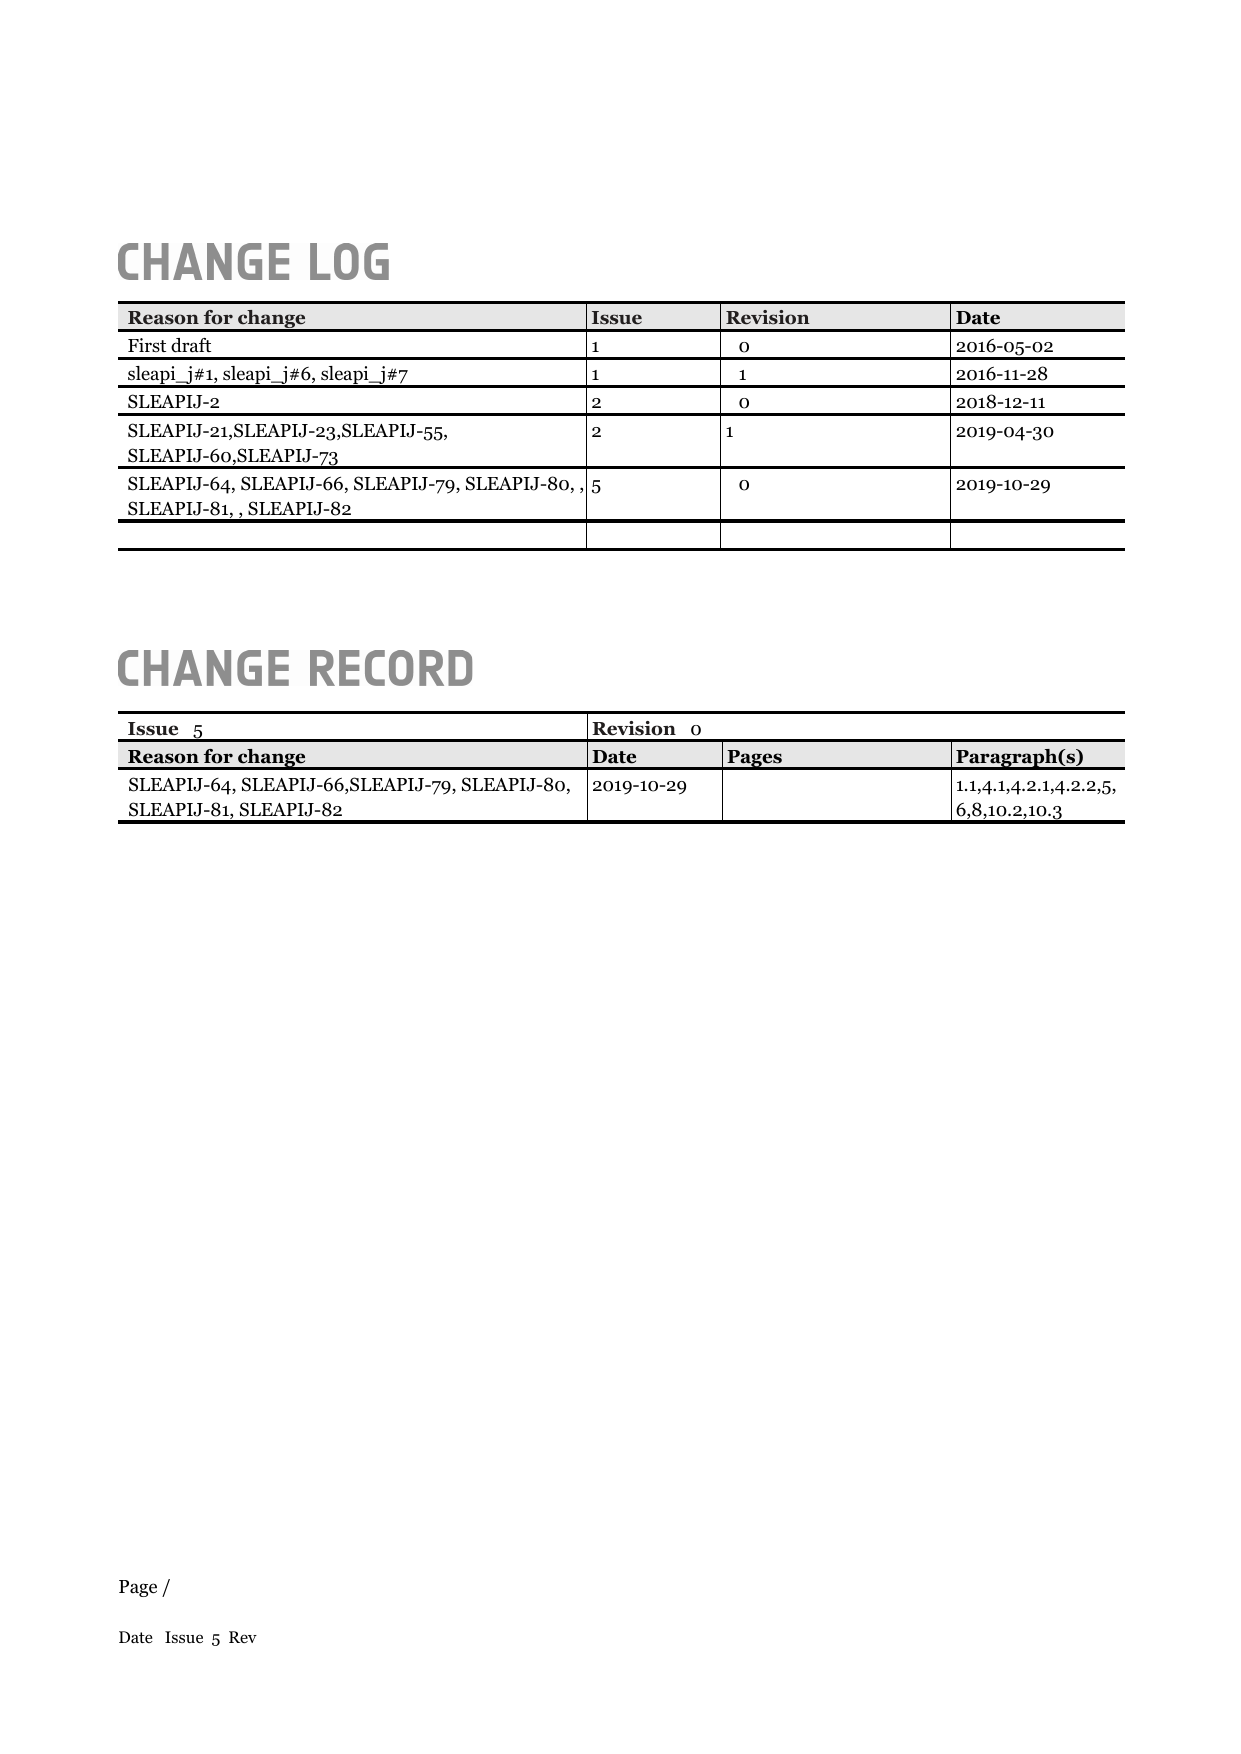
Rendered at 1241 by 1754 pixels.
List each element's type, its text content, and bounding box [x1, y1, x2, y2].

table_cell [587, 332, 591, 357]
table_cell 0 [738, 388, 950, 413]
table_cell [956, 523, 1125, 547]
table_cell [951, 360, 956, 385]
table_cell 2016-05-02 [956, 332, 1125, 357]
table_cell [118, 360, 127, 385]
table_cell SLEAPIJ-21,SLEAPIJ-23,SLEAPIJ-55, SLEAPIJ-60,SLEAPIJ-73 [128, 416, 586, 466]
table_cell [587, 360, 591, 385]
table_cell [721, 332, 738, 357]
table_cell [591, 523, 720, 547]
table_cell [721, 523, 738, 547]
table_cell SLEAPIJ-64, SLEAPIJ-66,SLEAPIJ-79, SLEAPIJ-80, SLEAPIJ-81, SLEAPIJ-82 [128, 770, 587, 820]
table_cell 0 [738, 332, 950, 357]
table_cell 1 [591, 360, 720, 385]
table_cell [721, 469, 738, 519]
table_cell 2016-11-28 [956, 360, 1125, 385]
table_cell [128, 523, 586, 547]
table_cell SLEAPIJ-64, SLEAPIJ-66, SLEAPIJ-79, SLEAPIJ-80, , SLEAPIJ-81, , SLEAPIJ-82 [128, 469, 586, 519]
table_cell [952, 770, 956, 820]
table_cell [738, 416, 950, 466]
table_cell 1 [738, 360, 950, 385]
picture [118, 243, 389, 280]
table_cell [951, 469, 956, 519]
table_cell [951, 388, 956, 413]
table_cell 1 [591, 332, 720, 357]
table_cell 2018-12-11 [956, 388, 1125, 413]
table_header Revision 0 [588, 714, 1125, 739]
table_cell 5 [591, 469, 720, 519]
table_cell [721, 360, 738, 385]
table_header Reason for change [118, 304, 586, 329]
table_cell 2 [591, 416, 720, 466]
table_cell [726, 770, 951, 820]
table_cell [118, 770, 128, 820]
table_cell [588, 770, 592, 820]
table_cell 0 [738, 469, 950, 519]
table_cell 2019-04-30 [956, 416, 1125, 466]
table_cell Reason for change [118, 742, 587, 767]
table_cell [951, 523, 956, 547]
table_cell [951, 416, 956, 466]
table_cell [118, 332, 127, 357]
table_cell sleapi_j#1, sleapi_j#6, sleapi_j#7 [128, 360, 586, 385]
table_cell [118, 523, 127, 547]
table_cell Date [588, 742, 722, 767]
table_cell Pages [723, 742, 951, 767]
table_cell [738, 523, 950, 547]
table_header Date [951, 304, 1125, 329]
table_cell [118, 469, 127, 519]
table_cell Paragraph(s) [952, 742, 1125, 767]
table_cell [587, 388, 591, 413]
table_cell [118, 416, 127, 466]
table_cell [951, 332, 956, 357]
table_cell [587, 469, 591, 519]
table_header Issue 5 [118, 714, 587, 739]
table_cell [118, 388, 127, 413]
table_cell [721, 388, 738, 413]
table_cell [587, 523, 591, 547]
table_cell 1 [721, 416, 738, 466]
table_cell SLEAPIJ-2 [128, 388, 586, 413]
table_cell 2019-10-29 [956, 469, 1125, 519]
table_cell 2019-10-29 [592, 770, 722, 820]
table_cell First draft [128, 332, 586, 357]
table_header Revision [721, 304, 950, 329]
table_header Issue [587, 304, 720, 329]
table_cell 1.1,4.1,4.2.1,4.2.2,5,6,8,10.2,10.3 [956, 770, 1125, 820]
picture [118, 650, 473, 686]
table_cell [587, 416, 591, 466]
table_cell 2 [591, 388, 720, 413]
